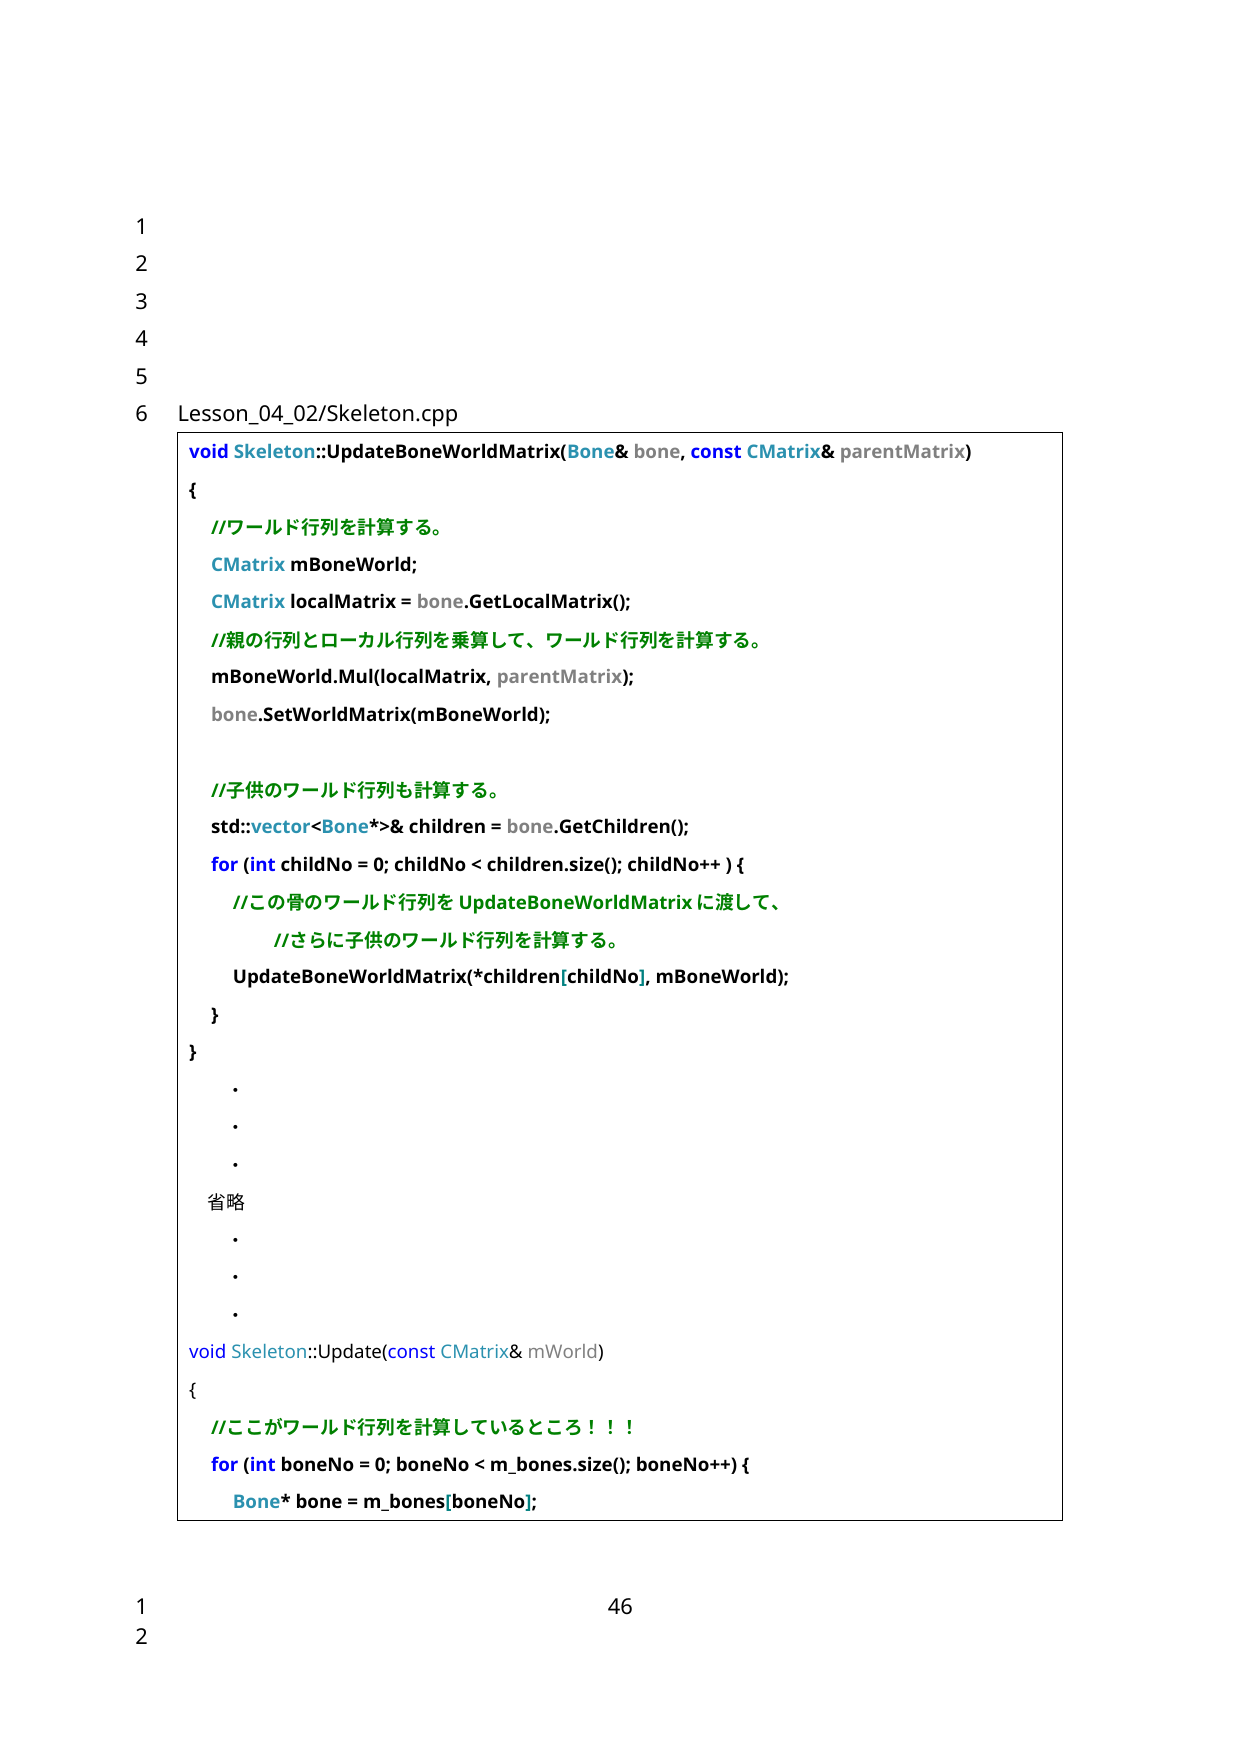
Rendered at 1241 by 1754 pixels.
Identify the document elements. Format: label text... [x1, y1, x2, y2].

text Lesson_04_02/Skeleton.cpp [177, 394, 1063, 432]
